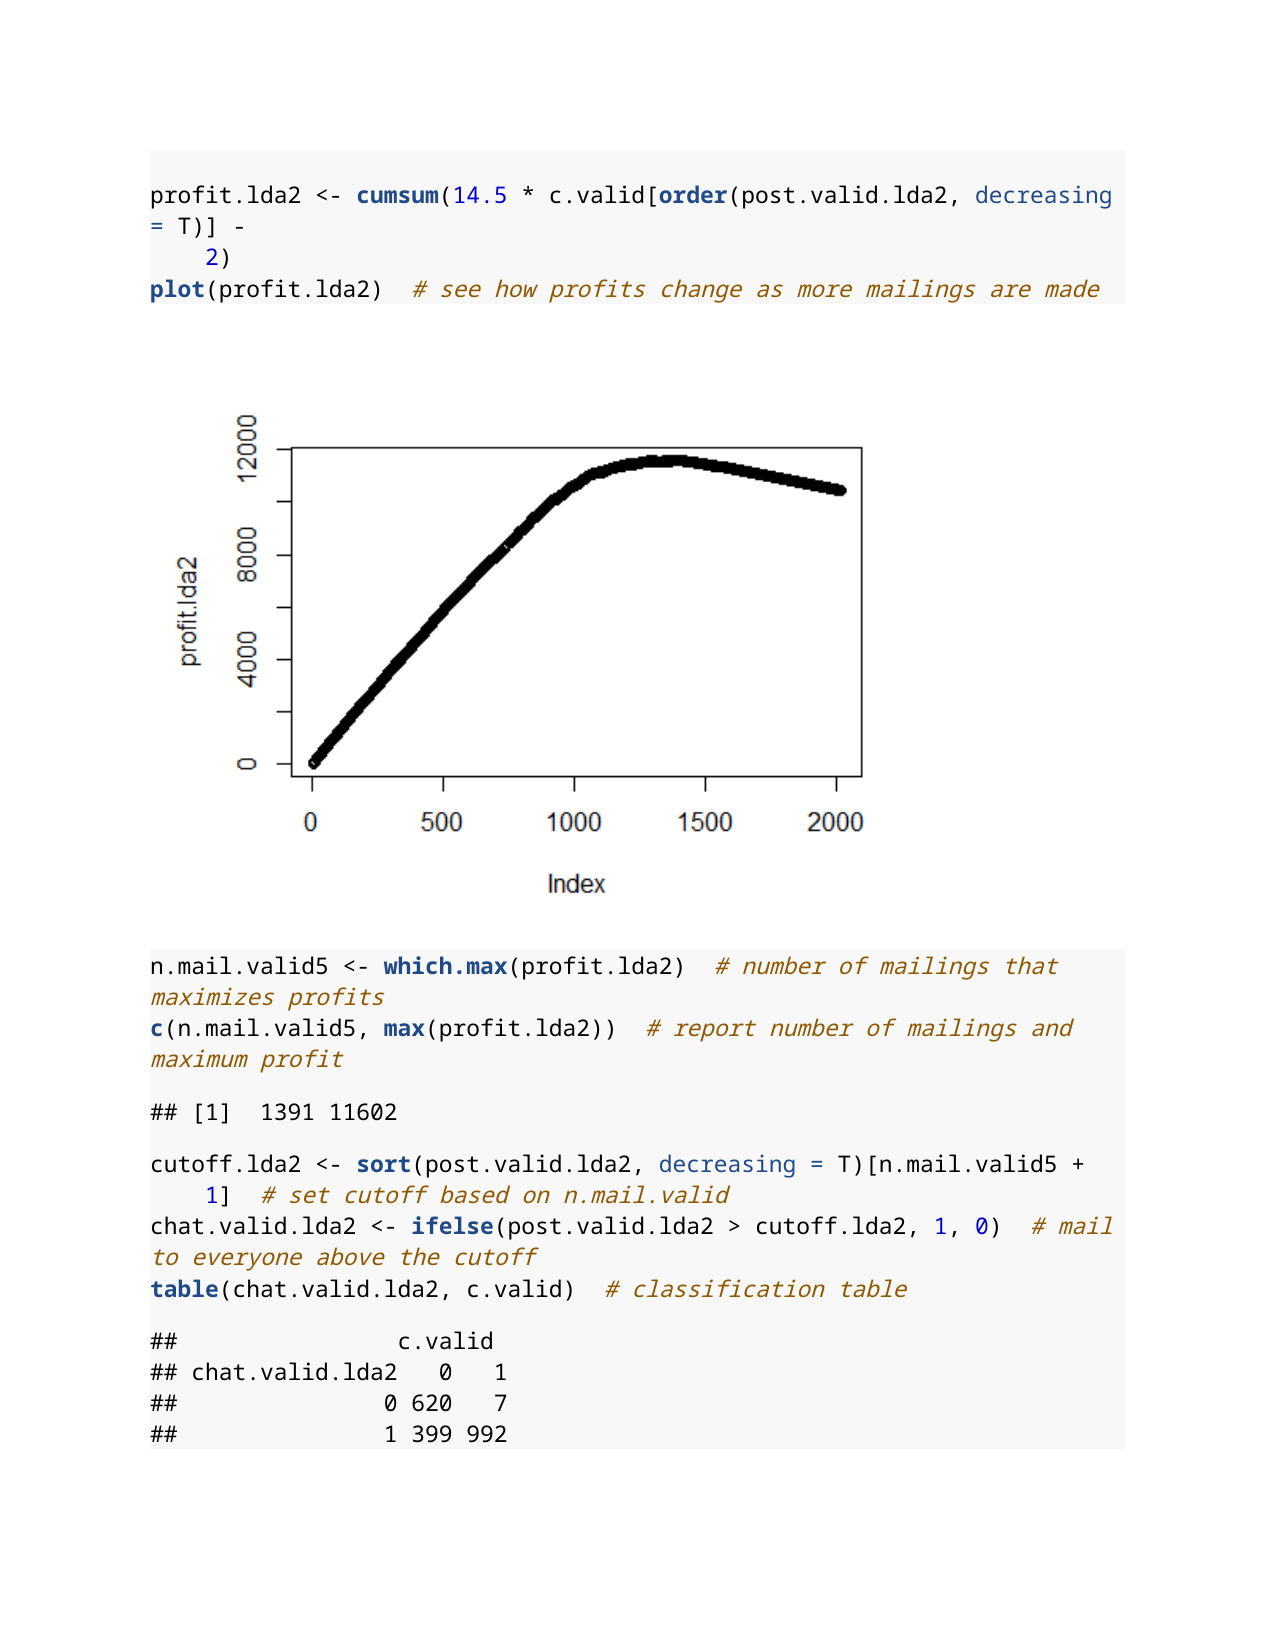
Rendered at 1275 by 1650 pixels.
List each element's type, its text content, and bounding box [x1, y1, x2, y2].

picture [168, 324, 925, 931]
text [150, 150, 1125, 304]
text ## c.valid ## chat.valid.lda2 0 1 ## 0 620 7 ## 1 399 992 [150, 1324, 1125, 1449]
text ## [1] 1391 11602 [150, 1095, 1125, 1127]
text n.mail.valid5 <- which.max(profit.lda2) # number of mailings that maximizes profits c(n.mail.valid5, max(profit.lda2)) # report number of mailings and maximum profit [150, 949, 1125, 1074]
text cutoff.lda2 <- sort(post.valid.lda2, decreasing = T)[n.mail.valid5 + 1] # set cutoff based on n.mail.valid chat.valid.lda2 <- ifelse(post.valid.lda2 > cutoff.lda2, 1, 0) # mail to everyone above the cutoff table(chat.valid.lda2, c.valid) # classification table [150, 1147, 1125, 1304]
